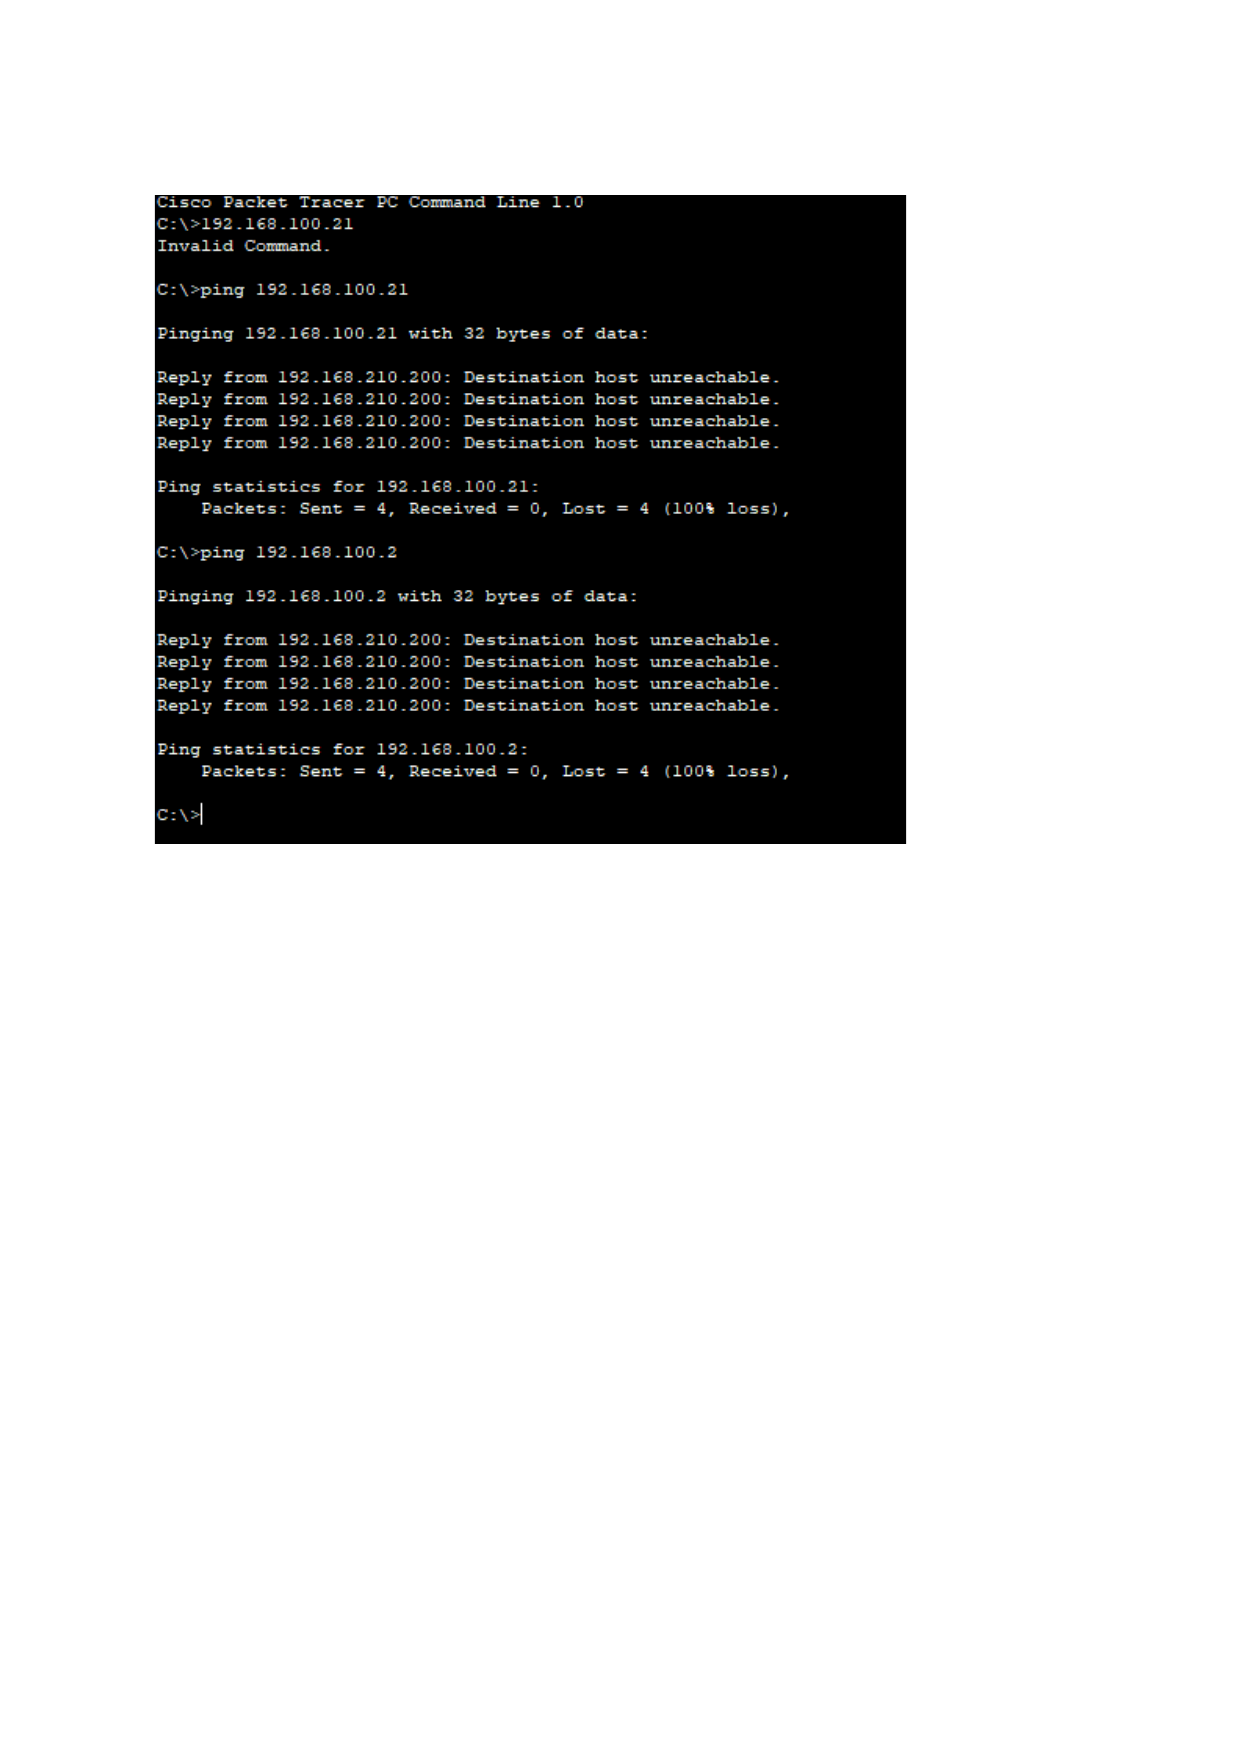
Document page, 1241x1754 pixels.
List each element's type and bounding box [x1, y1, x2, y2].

picture [154, 195, 907, 844]
